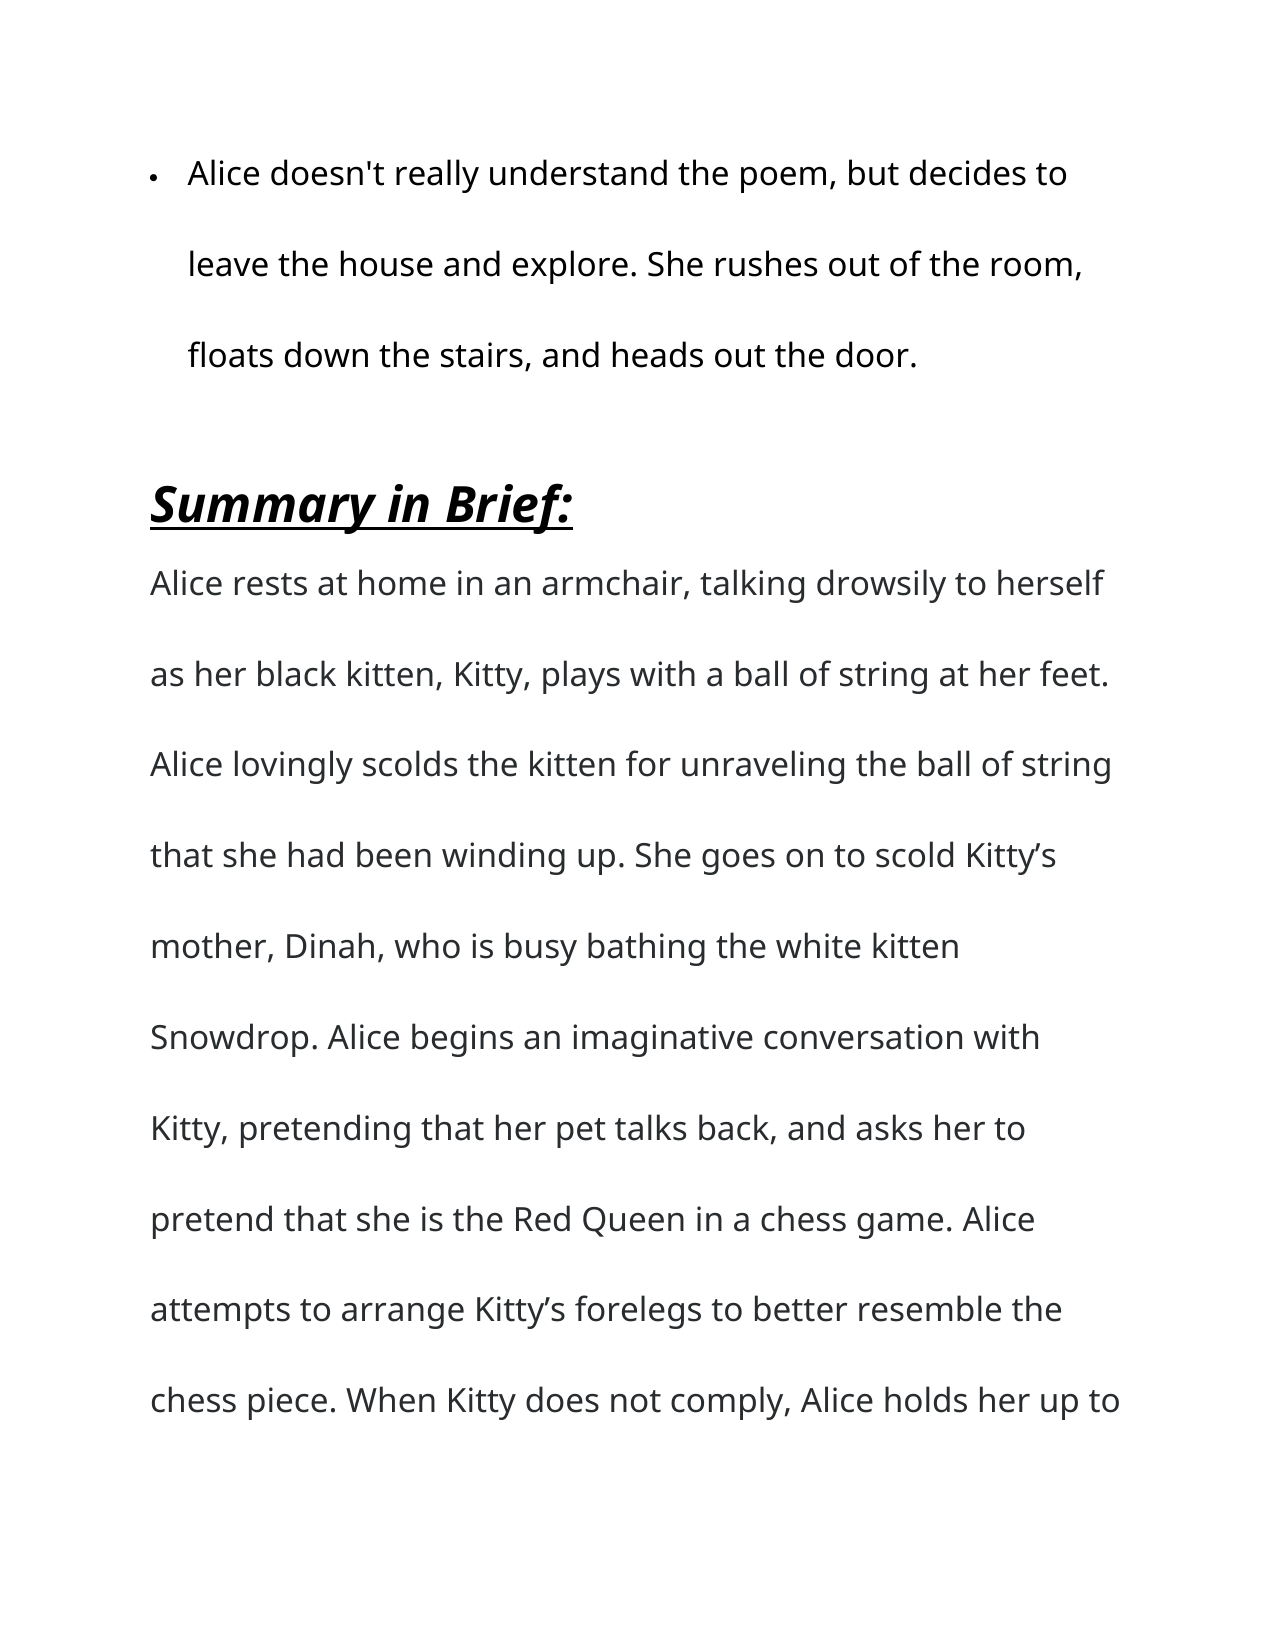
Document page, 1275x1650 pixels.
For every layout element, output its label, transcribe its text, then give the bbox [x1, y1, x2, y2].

list Alice doesn't really understand the poem, but decides to leave the house and explore. She rushes out of the room, floats down the stairs, and heads out the door. [150, 150, 1125, 377]
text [150, 559, 1125, 1422]
text Summary in Brief: [150, 469, 1125, 537]
